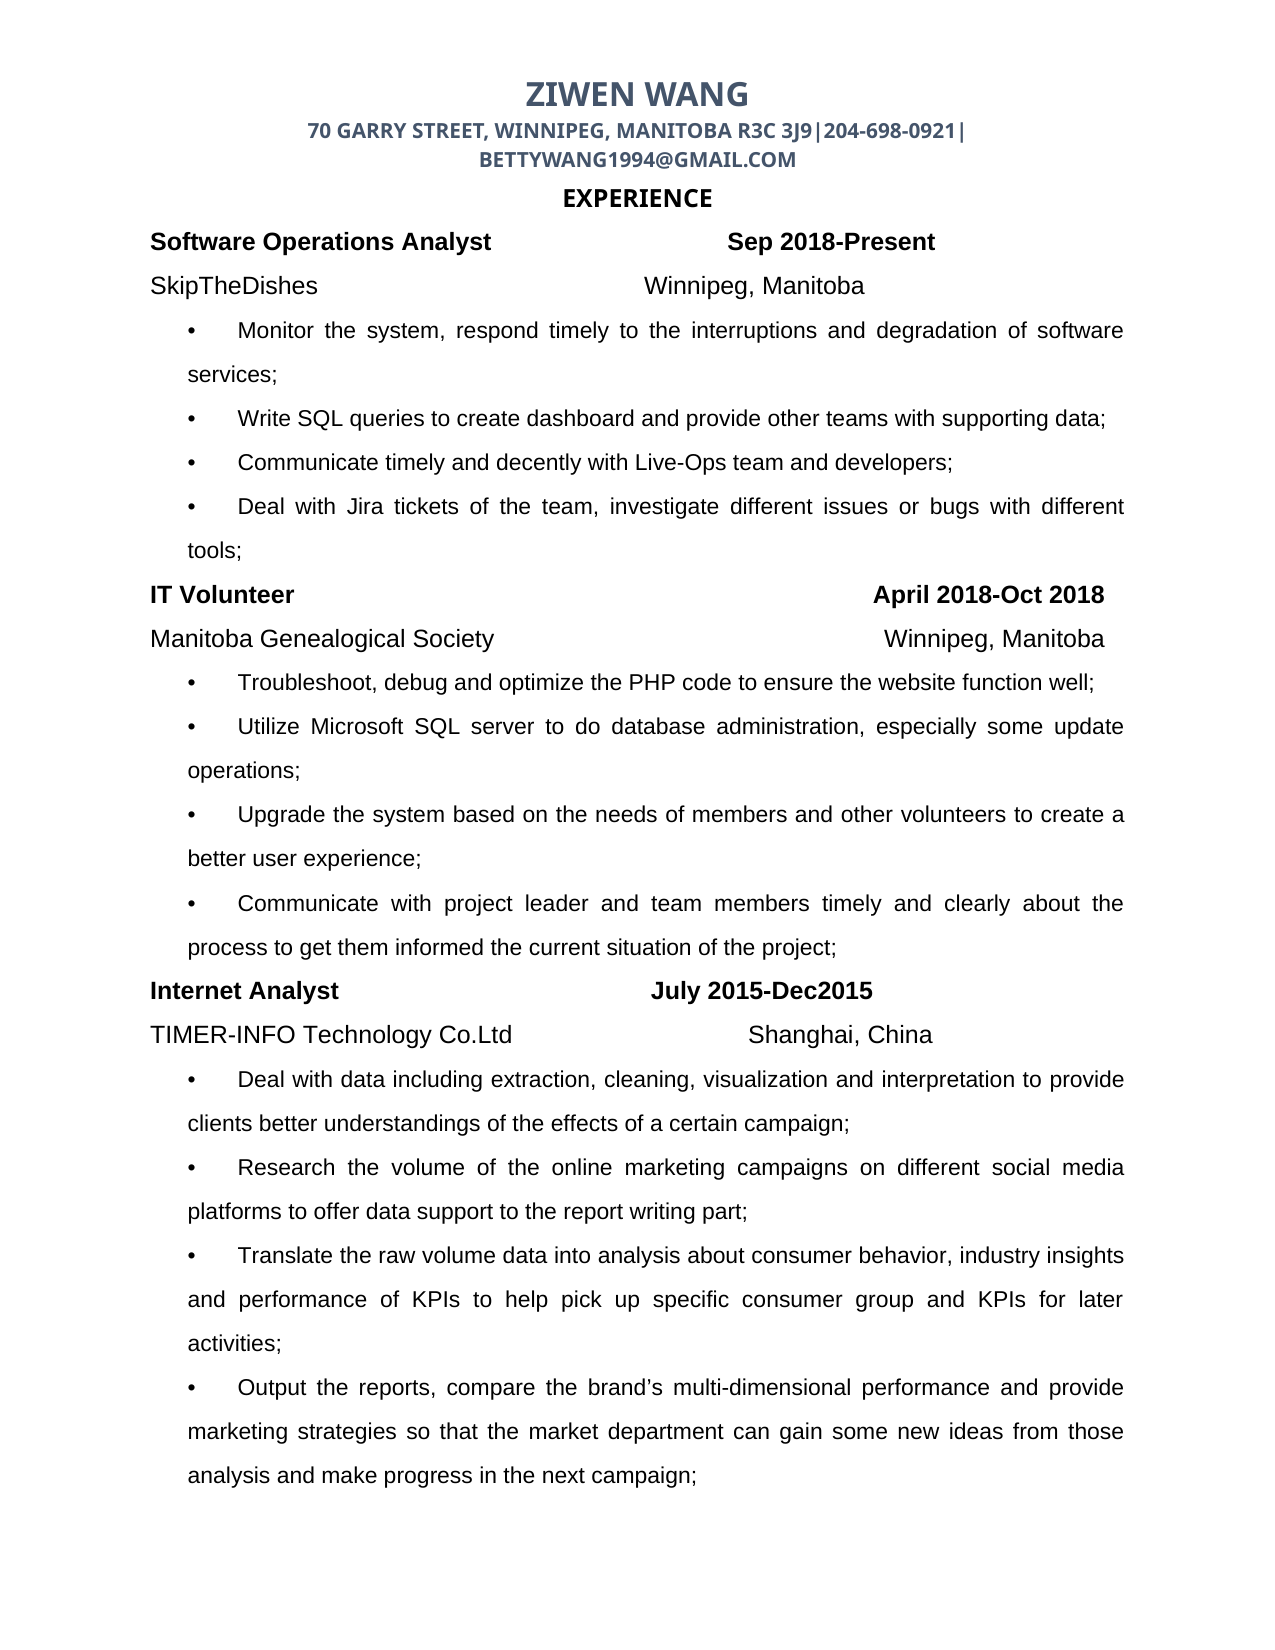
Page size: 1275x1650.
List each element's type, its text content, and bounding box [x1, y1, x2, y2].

text Manitoba Genealogical Society Winnipeg, Manitoba [150, 616, 1125, 660]
text • Write SQL queries to create dashboard and provide other teams with supporting data; [187, 396, 1125, 440]
text • Upgrade the system based on the needs of members and other volunteers to create a better user experience; [187, 792, 1125, 881]
text Software Operations Analyst Sep 2018-Present [150, 220, 1125, 264]
text • Communicate with project leader and team members timely and clearly about the process to get them informed the current situation of the project; [187, 881, 1125, 969]
text • Research the volume of the online marketing campaigns on different social media platforms to offer data support to the report writing part; [187, 1145, 1125, 1233]
text IT Volunteer April 2018-Oct 2018 [150, 572, 1125, 616]
text • Monitor the system, respond timely to the interruptions and degradation of software services; [187, 308, 1125, 396]
text • Troubleshoot, debug and optimize the PHP code to ensure the website function well; [187, 660, 1125, 704]
text EXPERIENCE [150, 176, 1125, 220]
text TIMER-INFO Technology Co.Ltd Shanghai, China [150, 1013, 1125, 1057]
text • Utilize Microsoft SQL server to do database administration, especially some update operations; [187, 704, 1125, 792]
text • Output the reports, compare the brand’s multi-dimensional performance and provide marketing strategies so that the market department can gain some new ideas from those analysis and make progress in the next campaign; [187, 1365, 1125, 1497]
text • Translate the raw volume data into analysis about consumer behavior, industry insights and performance of KPIs to help pick up specific consumer group and KPIs for later activities; [187, 1233, 1125, 1365]
text Internet Analyst July 2015-Dec2015 [150, 969, 1125, 1013]
text • Communicate timely and decently with Live-Ops team and developers; [187, 440, 1125, 484]
text • Deal with data including extraction, cleaning, visualization and interpretation to provide clients better understandings of the effects of a certain campaign; [187, 1057, 1125, 1145]
text • Deal with Jira tickets of the team, investigate different issues or bugs with different tools; [187, 484, 1125, 572]
text SkipTheDishes Winnipeg, Manitoba [150, 264, 1125, 308]
